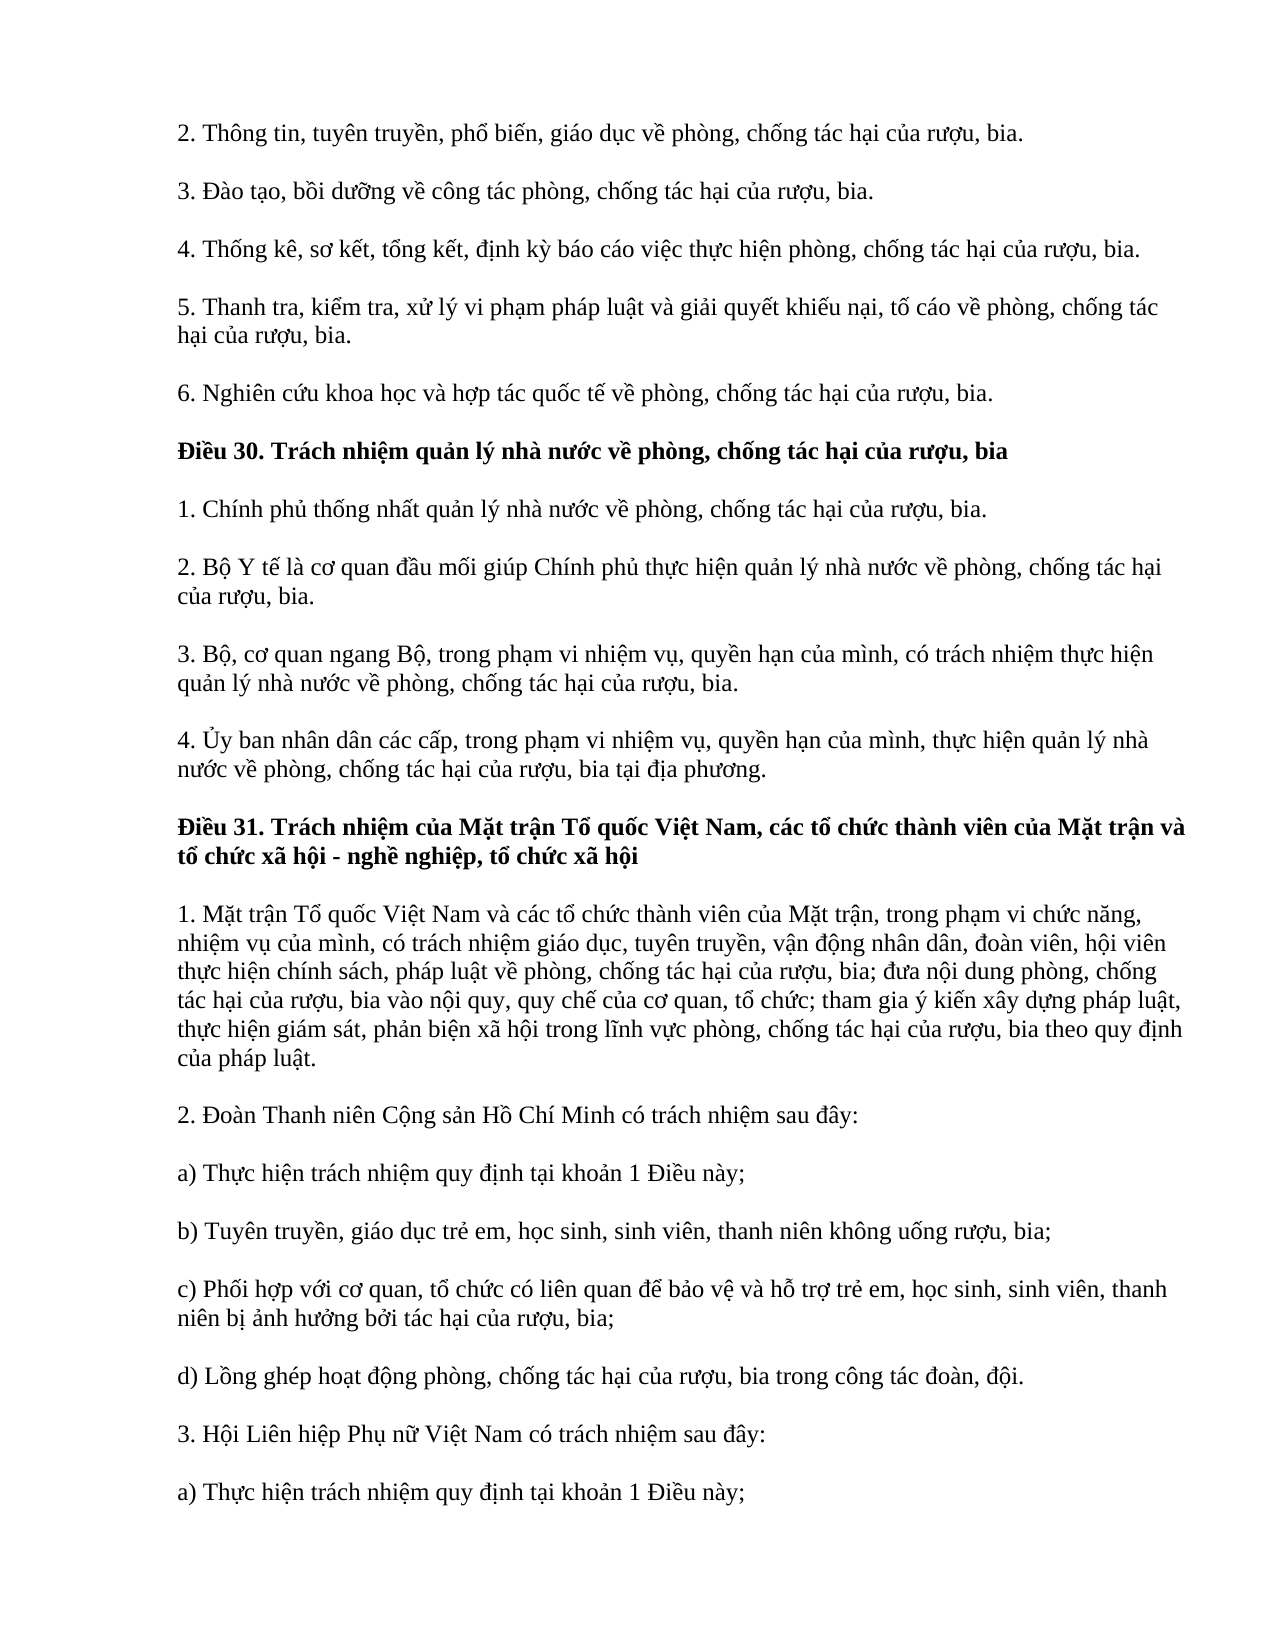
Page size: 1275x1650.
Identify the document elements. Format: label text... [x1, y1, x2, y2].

text 2. Thông tin, tuyên truyền, phổ biến, giáo dục về phòng, chống tác hại của rượu, bia. [177, 118, 1186, 147]
text a) Thực hiện trách nhiệm quy định tại khoản 1 Điều này; [177, 1158, 1186, 1187]
text d) Lồng ghép hoạt động phòng, chống tác hại của rượu, bia trong công tác đoàn, đội. [177, 1361, 1186, 1390]
text 6. Nghiên cứu khoa học và hợp tác quốc tế về phòng, chống tác hại của rượu, bia. [177, 378, 1186, 407]
text 3. Bộ, cơ quan ngang Bộ, trong phạm vi nhiệm vụ, quyền hạn của mình, có trách nhiệm thực hiện quản lý nhà nước về phòng, chống tác hại của rượu, bia. [177, 639, 1186, 696]
text 3. Đào tạo, bồi dưỡng về công tác phòng, chống tác hại của rượu, bia. [177, 176, 1186, 205]
text c) Phối hợp với cơ quan, tổ chức có liên quan để bảo vệ và hỗ trợ trẻ em, học sinh, sinh viên, thanh niên bị ảnh hưởng bởi tác hại của rượu, bia; [177, 1274, 1186, 1332]
text Điều 30. Trách nhiệm quản lý nhà nước về phòng, chống tác hại của rượu, bia [177, 436, 1186, 465]
text 4. Ủy ban nhân dân các cấp, trong phạm vi nhiệm vụ, quyền hạn của mình, thực hiện quản lý nhà nước về phòng, chống tác hại của rượu, bia tại địa phương. [177, 726, 1186, 783]
text 2. Bộ Y tế là cơ quan đầu mối giúp Chính phủ thực hiện quản lý nhà nước về phòng, chống tác hại của rượu, bia. [177, 552, 1186, 610]
text 2. Đoàn Thanh niên Cộng sản Hồ Chí Minh có trách nhiệm sau đây: [177, 1101, 1186, 1129]
text a) Thực hiện trách nhiệm quy định tại khoản 1 Điều này; [177, 1477, 1186, 1506]
text 1. Chính phủ thống nhất quản lý nhà nước về phòng, chống tác hại của rượu, bia. [177, 494, 1186, 523]
text 5. Thanh tra, kiểm tra, xử lý vi phạm pháp luật và giải quyết khiếu nại, tố cáo về phòng, chống tác hại của rượu, bia. [177, 292, 1186, 349]
text b) Tuyên truyền, giáo dục trẻ em, học sinh, sinh viên, thanh niên không uống rượu, bia; [177, 1216, 1186, 1245]
text Điều 31. Trách nhiệm của Mặt trận Tổ quốc Việt Nam, các tổ chức thành viên của Mặt trận và tổ chức xã hội - nghề nghiệp, tổ chức xã hội [177, 812, 1186, 870]
text 4. Thống kê, sơ kết, tổng kết, định kỳ báo cáo việc thực hiện phòng, chống tác hại của rượu, bia. [177, 234, 1186, 263]
text 3. Hội Liên hiệp Phụ nữ Việt Nam có trách nhiệm sau đây: [177, 1419, 1186, 1448]
text 1. Mặt trận Tổ quốc Việt Nam và các tổ chức thành viên của Mặt trận, trong phạm vi chức năng, nhiệm vụ của mình, có trách nhiệm giáo dục, tuyên truyền, vận động nhân dân, đoàn viên, hội viên thực hiện chính sách, pháp luật về phòng, chống tác hại của rượu, bia; đưa nội dung phòng, chống tác hại của rượu, bia vào nội quy, quy chế của cơ quan, tổ chức; tham gia ý kiến xây dựng pháp luật, thực hiện giám sát, phản biện xã hội trong lĩnh vực phòng, chống tác hại của rượu, bia theo quy định của pháp luật. [177, 899, 1186, 1071]
